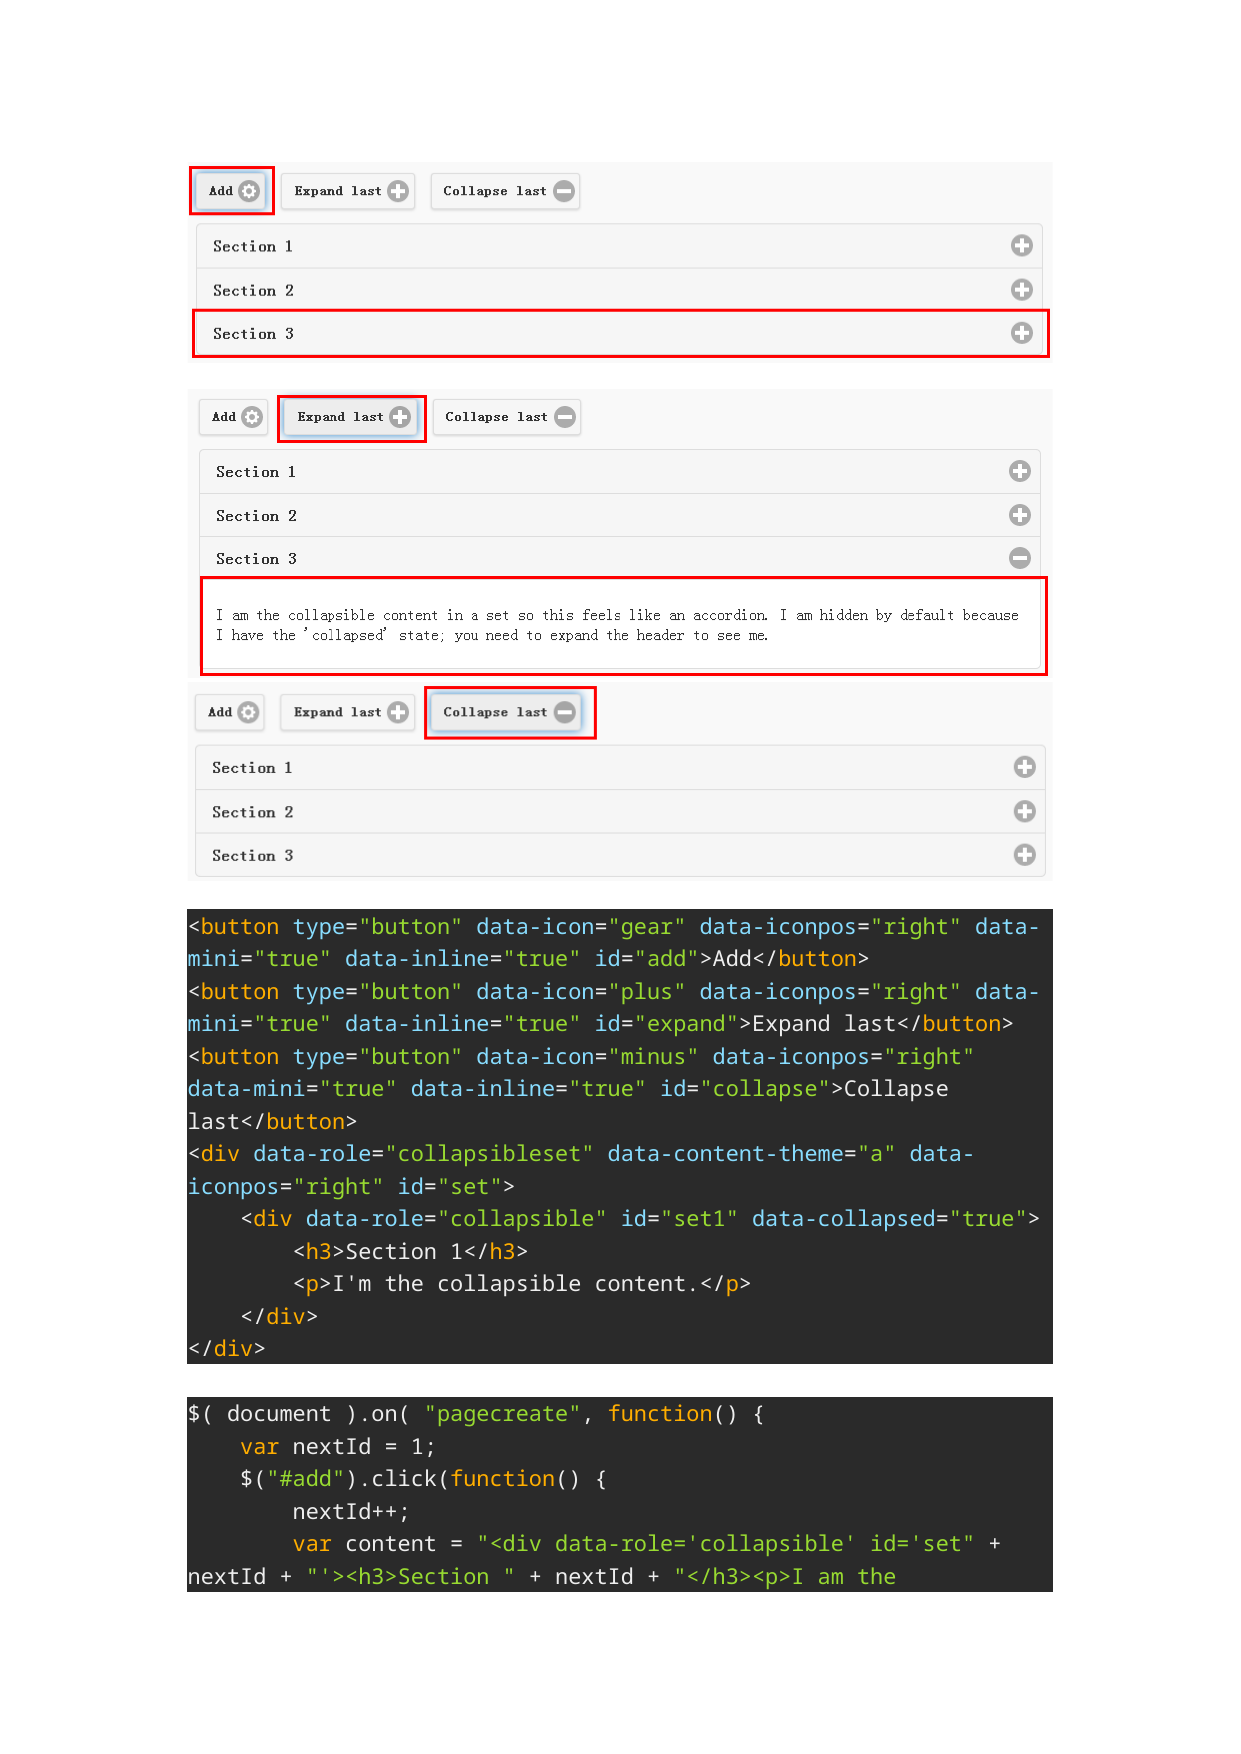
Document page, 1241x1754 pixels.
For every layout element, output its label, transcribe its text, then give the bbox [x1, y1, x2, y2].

text $("#add").click(function() { [187, 1462, 1053, 1494]
text <h3>Section 1</h3> [187, 1234, 1053, 1267]
text <p>I'm the collapsible content.</p> [187, 1267, 1053, 1299]
text var nextId = 1; [187, 1429, 1053, 1462]
text </div> [187, 1299, 1053, 1332]
text </div> [187, 1332, 1053, 1364]
picture [187, 389, 1053, 678]
picture [187, 682, 1053, 881]
text <button type="button" data-icon="gear" data-iconpos="right" data-mini="true" data-inline="true" id="add">Add</button> [187, 909, 1053, 974]
text <div data-role="collapsible" id="set1" data-collapsed="true"> [187, 1202, 1053, 1234]
text $( document ).on( "pagecreate", function() { [187, 1397, 1053, 1429]
text <button type="button" data-icon="minus" data-iconpos="right" data-mini="true" data-inline="true" id="collapse">Collapse last</button> [187, 1039, 1053, 1137]
picture [187, 162, 1053, 363]
text <button type="button" data-icon="plus" data-iconpos="right" data-mini="true" data-inline="true" id="expand">Expand last</button> [187, 974, 1053, 1039]
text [187, 1527, 1053, 1592]
text <div data-role="collapsibleset" data-content-theme="a" data-iconpos="right" id="set"> [187, 1137, 1053, 1202]
text nextId++; [187, 1494, 1053, 1527]
